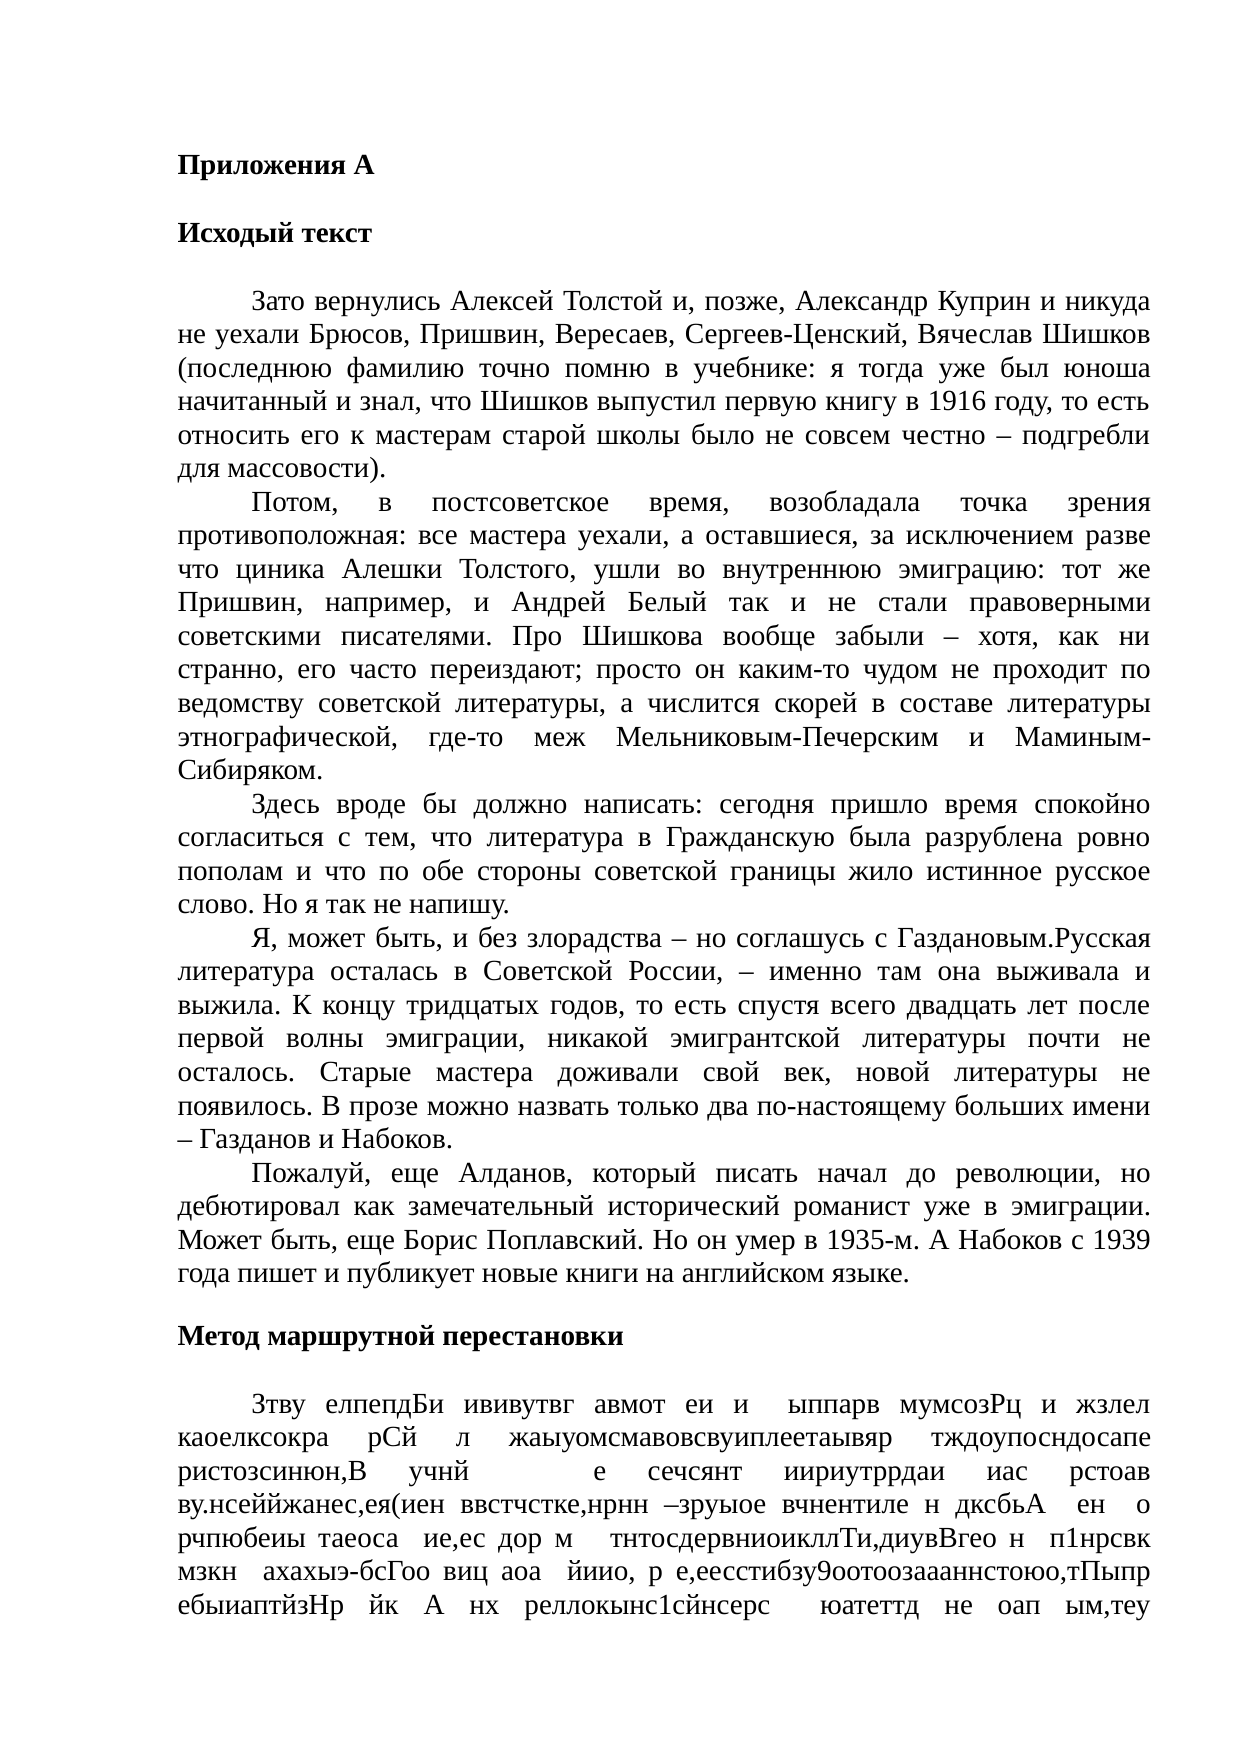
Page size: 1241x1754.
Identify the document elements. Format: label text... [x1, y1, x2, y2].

text Пожалуй, еще Алданов, который писать начал до революции, но дебютировал как замечательный исторический романист уже в эмиграции. Может быть, еще Борис Поплавский. Но он умер в 1935-м. А Набоков с 1939 года пишет и публикует новые книги на английском языке. [177, 1155, 1152, 1289]
subtitle Исходый текст [177, 215, 1152, 248]
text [177, 1386, 1152, 1621]
text Потом, в постсоветское время, возобладала точка зрения противоположная: все мастера уехали, а оставшиеся, за исключением разве что циника Алешки Толстого, ушли во внутреннюю эмиграцию: тот же Пришвин, например, и Андрей Белый так и не стали правоверными советскими писателями. Про Шишкова вообще забыли – хотя, как ни странно, его часто переиздают; просто он каким-то чудом не проходит по ведомству советской литературы, а числится скорей в составе литературы этнографической, где-то меж Мельниковым-Печерским и Маминым-Сибиряком. [177, 484, 1152, 786]
subtitle Метод маршрутной перестановки [177, 1318, 1152, 1352]
text Я, может быть, и без злорадства – но соглашусь с Газдановым.Русская литература осталась в Советской России, – именно там она выживала и выжила. К концу тридцатых годов, то есть спустя всего двадцать лет после первой волны эмиграции, никакой эмигрантской литературы почти не осталось. Старые мастера доживали свой век, новой литературы не появилось. В прозе можно назвать только два по-настоящему больших имени – Газданов и Набоков. [177, 920, 1152, 1155]
text Зато вернулись Алексей Толстой и, позже, Александр Куприн и никуда не уехали Брюсов, Пришвин, Вересаев, Сергеев-Ценский, Вячеслав Шишков (последнюю фамилию точно помню в учебнике: я тогда уже был юноша начитанный и знал, что Шишков выпустил первую книгу в 1916 году, то есть относить его к мастерам старой школы было не совсем честно – подгребли для массовости). [177, 283, 1152, 484]
subtitle Приложения А [177, 147, 1152, 181]
text Здесь вроде бы должно написать: сегодня пришло время спокойно согласиться с тем, что литература в Гражданскую была разрублена ровно пополам и что по обе стороны советской границы жило истинное русское слово. Но я так не напишу. [177, 786, 1152, 920]
